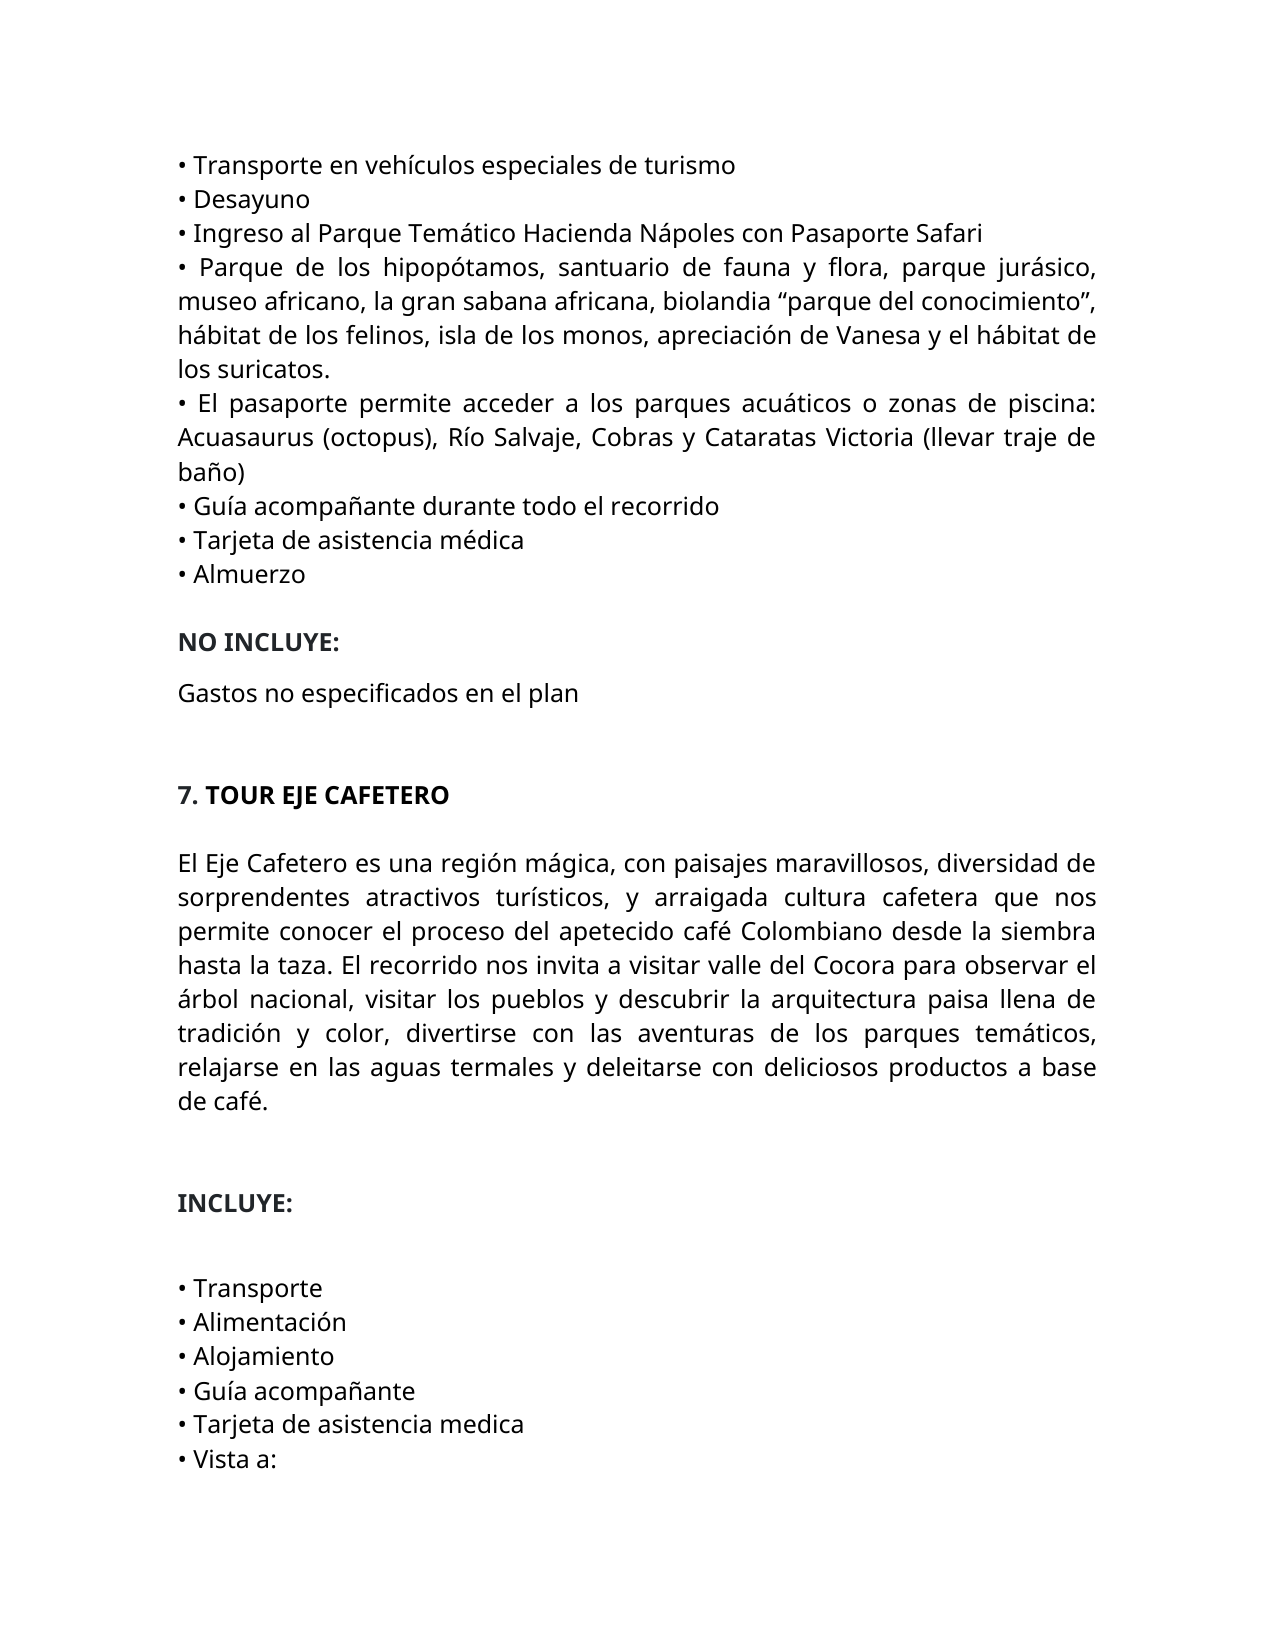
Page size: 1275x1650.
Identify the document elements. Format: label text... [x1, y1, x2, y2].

text • Transporte [177, 1271, 1098, 1305]
text • Guía acompañante [177, 1373, 1098, 1407]
text • Ingreso al Parque Temático Hacienda Nápoles con Pasaporte Safari [177, 216, 1098, 250]
text • Parque de los hipopótamos, santuario de fauna y flora, parque jurásico, museo africano, la gran sabana africana, biolandia “parque del conocimiento”, hábitat de los felinos, isla de los monos, apreciación de Vanesa y el hábitat de los suricatos. [177, 250, 1098, 386]
text El Eje Cafetero es una región mágica, con paisajes maravillosos, diversidad de sorprendentes atractivos turísticos, y arraigada cultura cafetera que nos permite conocer el proceso del apetecido café Colombiano desde la siembra hasta la taza. El recorrido nos invita a visitar valle del Cocora para observar el árbol nacional, visitar los pueblos y descubrir la arquitectura paisa llena de tradición y color, divertirse con las aventuras de los parques temáticos, relajarse en las aguas termales y deleitarse con deliciosos productos a base de café. [177, 846, 1098, 1118]
text 7. TOUR EJE CAFETERO [177, 777, 1098, 811]
text • Alimentación [177, 1305, 1098, 1339]
text • Vista a: [177, 1441, 1098, 1475]
text NO INCLUYE: [177, 624, 1098, 658]
text Gastos no especificados en el plan [177, 675, 1098, 709]
text • Desayuno [177, 182, 1098, 216]
text • Almuerzo [177, 556, 1098, 590]
text • Tarjeta de asistencia medica [177, 1407, 1098, 1441]
text • Guía acompañante durante todo el recorrido [177, 488, 1098, 522]
text • Tarjeta de asistencia médica [177, 522, 1098, 556]
text • El pasaporte permite acceder a los parques acuáticos o zonas de piscina: Acuasaurus (octopus), Río Salvaje, Cobras y Cataratas Victoria (llevar traje de baño) [177, 386, 1098, 488]
text • Alojamiento [177, 1339, 1098, 1373]
text INCLUYE: [177, 1186, 1098, 1220]
text • Transporte en vehículos especiales de turismo [177, 148, 1098, 182]
